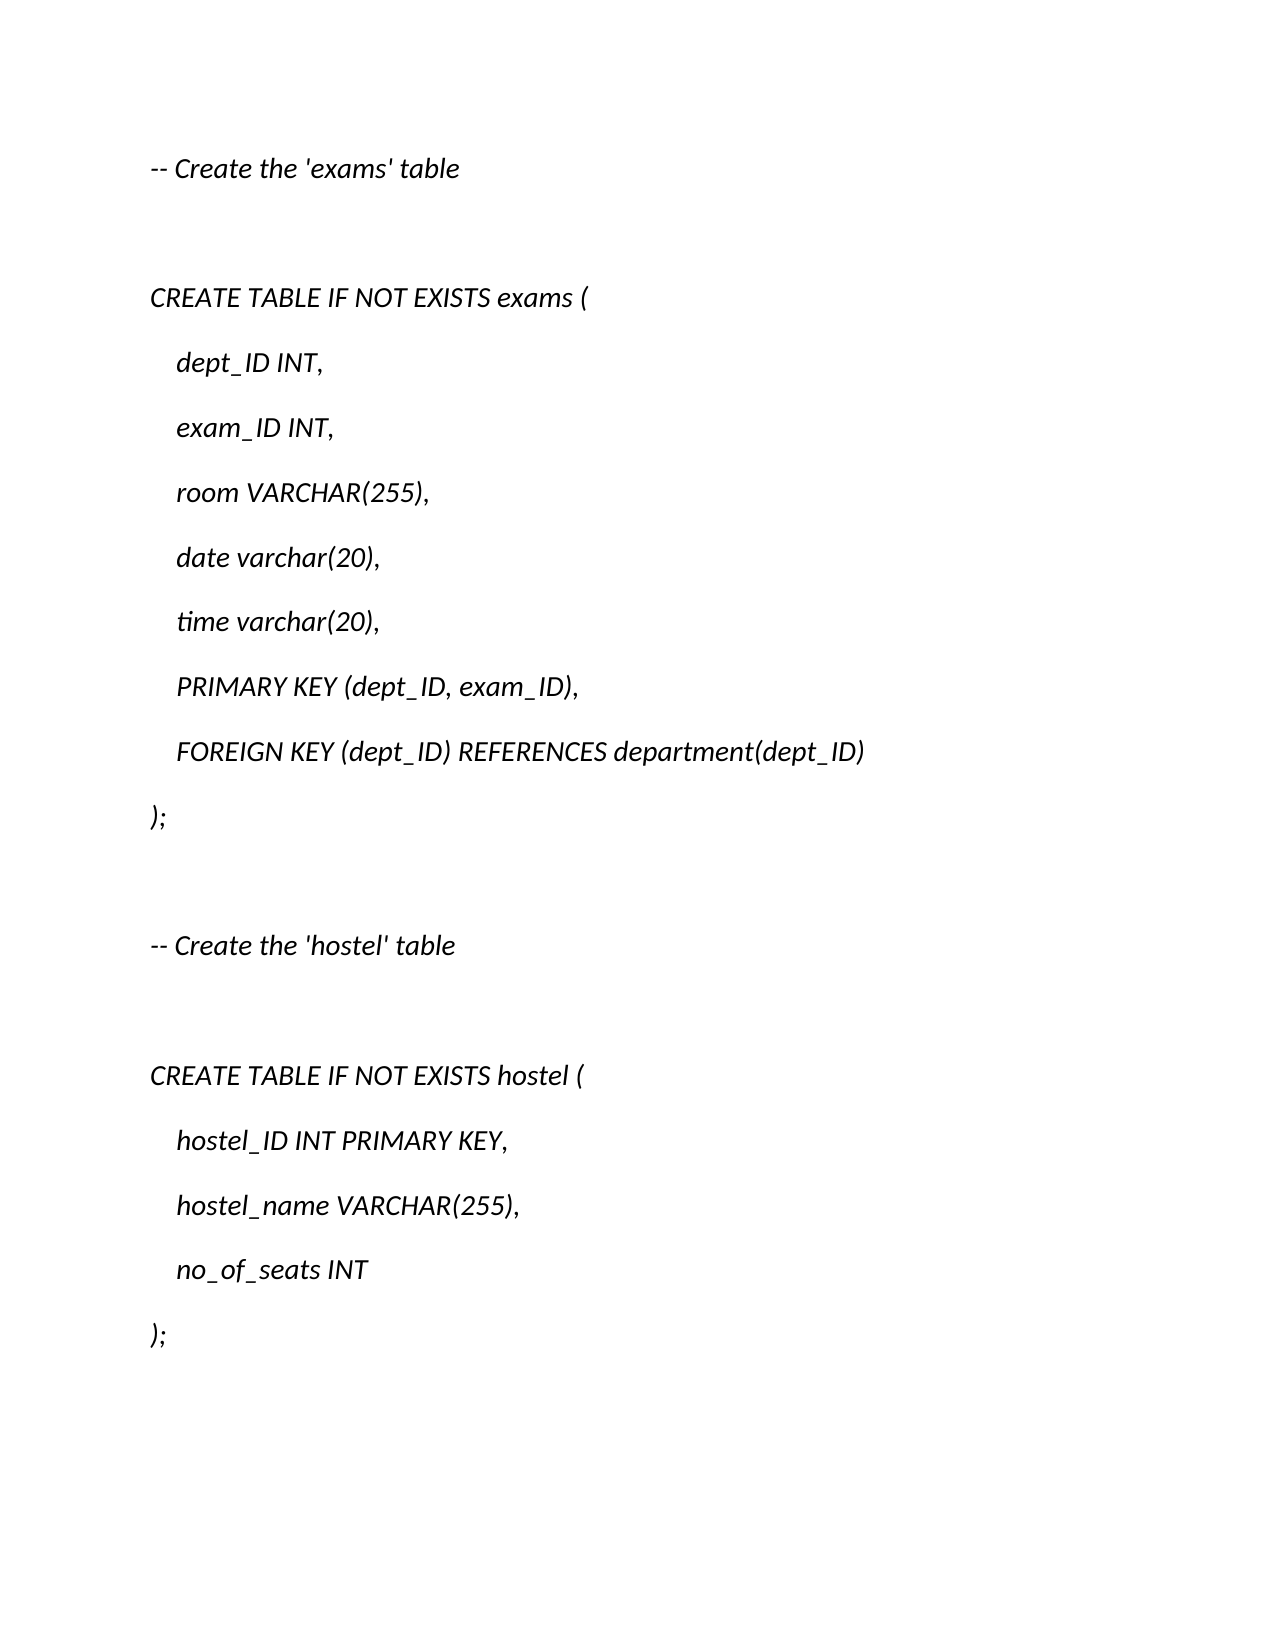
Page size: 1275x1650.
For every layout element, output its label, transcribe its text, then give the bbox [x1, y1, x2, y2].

text ); [150, 1316, 1125, 1352]
text FOREIGN KEY (dept_ID) REFERENCES department(dept_ID) [150, 733, 1125, 769]
text CREATE TABLE IF NOT EXISTS exams ( [150, 279, 1125, 315]
text CREATE TABLE IF NOT EXISTS hostel ( [150, 1057, 1125, 1093]
text time varchar(20), [150, 603, 1125, 639]
text no_of_seats INT [150, 1251, 1125, 1287]
text -- Create the 'exams' table [150, 150, 1125, 186]
text date varchar(20), [150, 539, 1125, 574]
text dept_ID INT, [150, 344, 1125, 380]
text PRIMARY KEY (dept_ID, exam_ID), [150, 668, 1125, 704]
text exam_ID INT, [150, 409, 1125, 445]
text hostel_ID INT PRIMARY KEY, [150, 1122, 1125, 1157]
text ); [150, 798, 1125, 833]
text hostel_name VARCHAR(255), [150, 1187, 1125, 1222]
text -- Create the 'hostel' table [150, 927, 1125, 963]
text room VARCHAR(255), [150, 474, 1125, 509]
